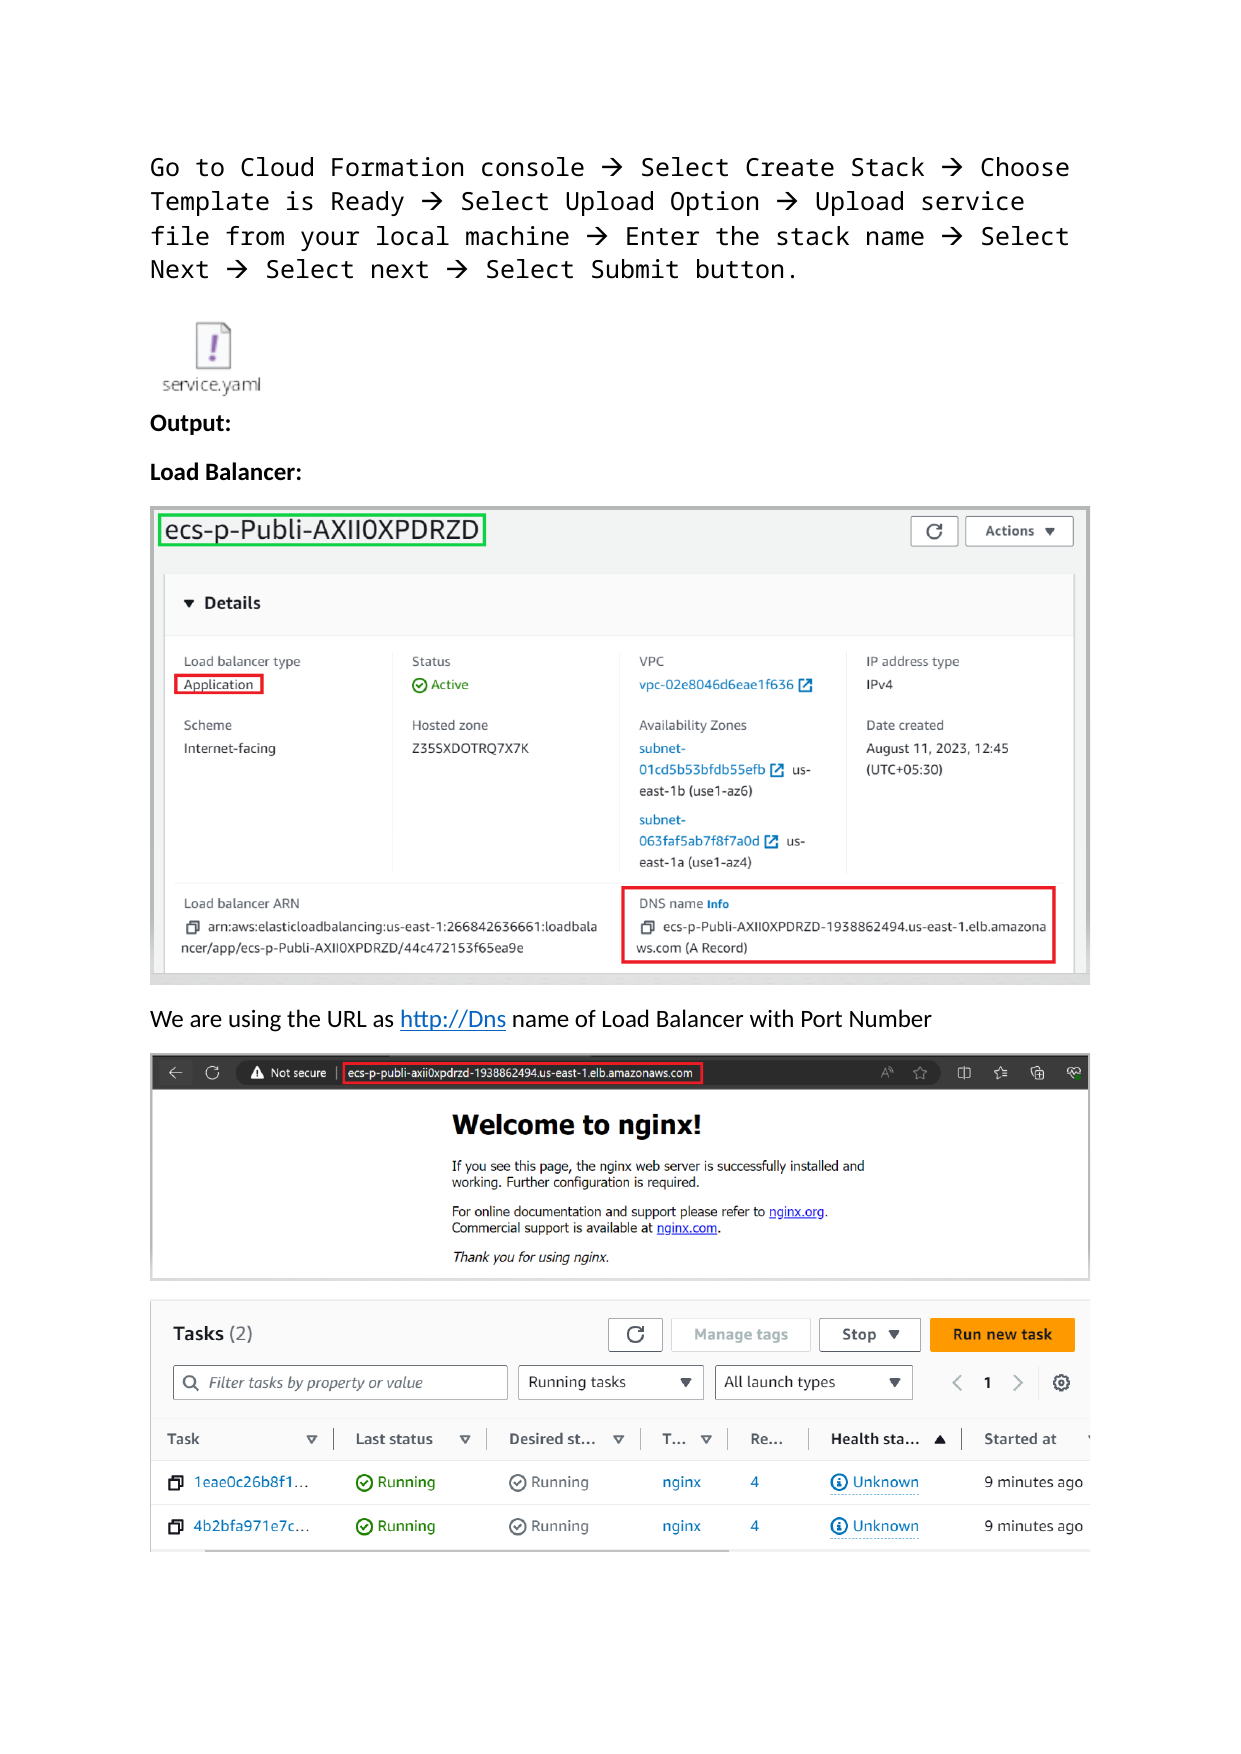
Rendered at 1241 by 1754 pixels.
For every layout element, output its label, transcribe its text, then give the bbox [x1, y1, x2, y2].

text Go to Cloud Formation console Select Create Stack Choose Template is Ready Select Upload Option Upload service file from your local machine Enter the stack name Select Next Select next Select Submit button. [150, 150, 1090, 286]
picture [150, 1299, 1091, 1552]
text Load Balancer: [150, 456, 1090, 487]
picture [150, 506, 1091, 985]
text We are using the URL as http://Dns name of Load Balancer with Port Number [150, 1003, 1090, 1034]
text Output: [150, 407, 1090, 437]
picture [150, 1053, 1091, 1281]
